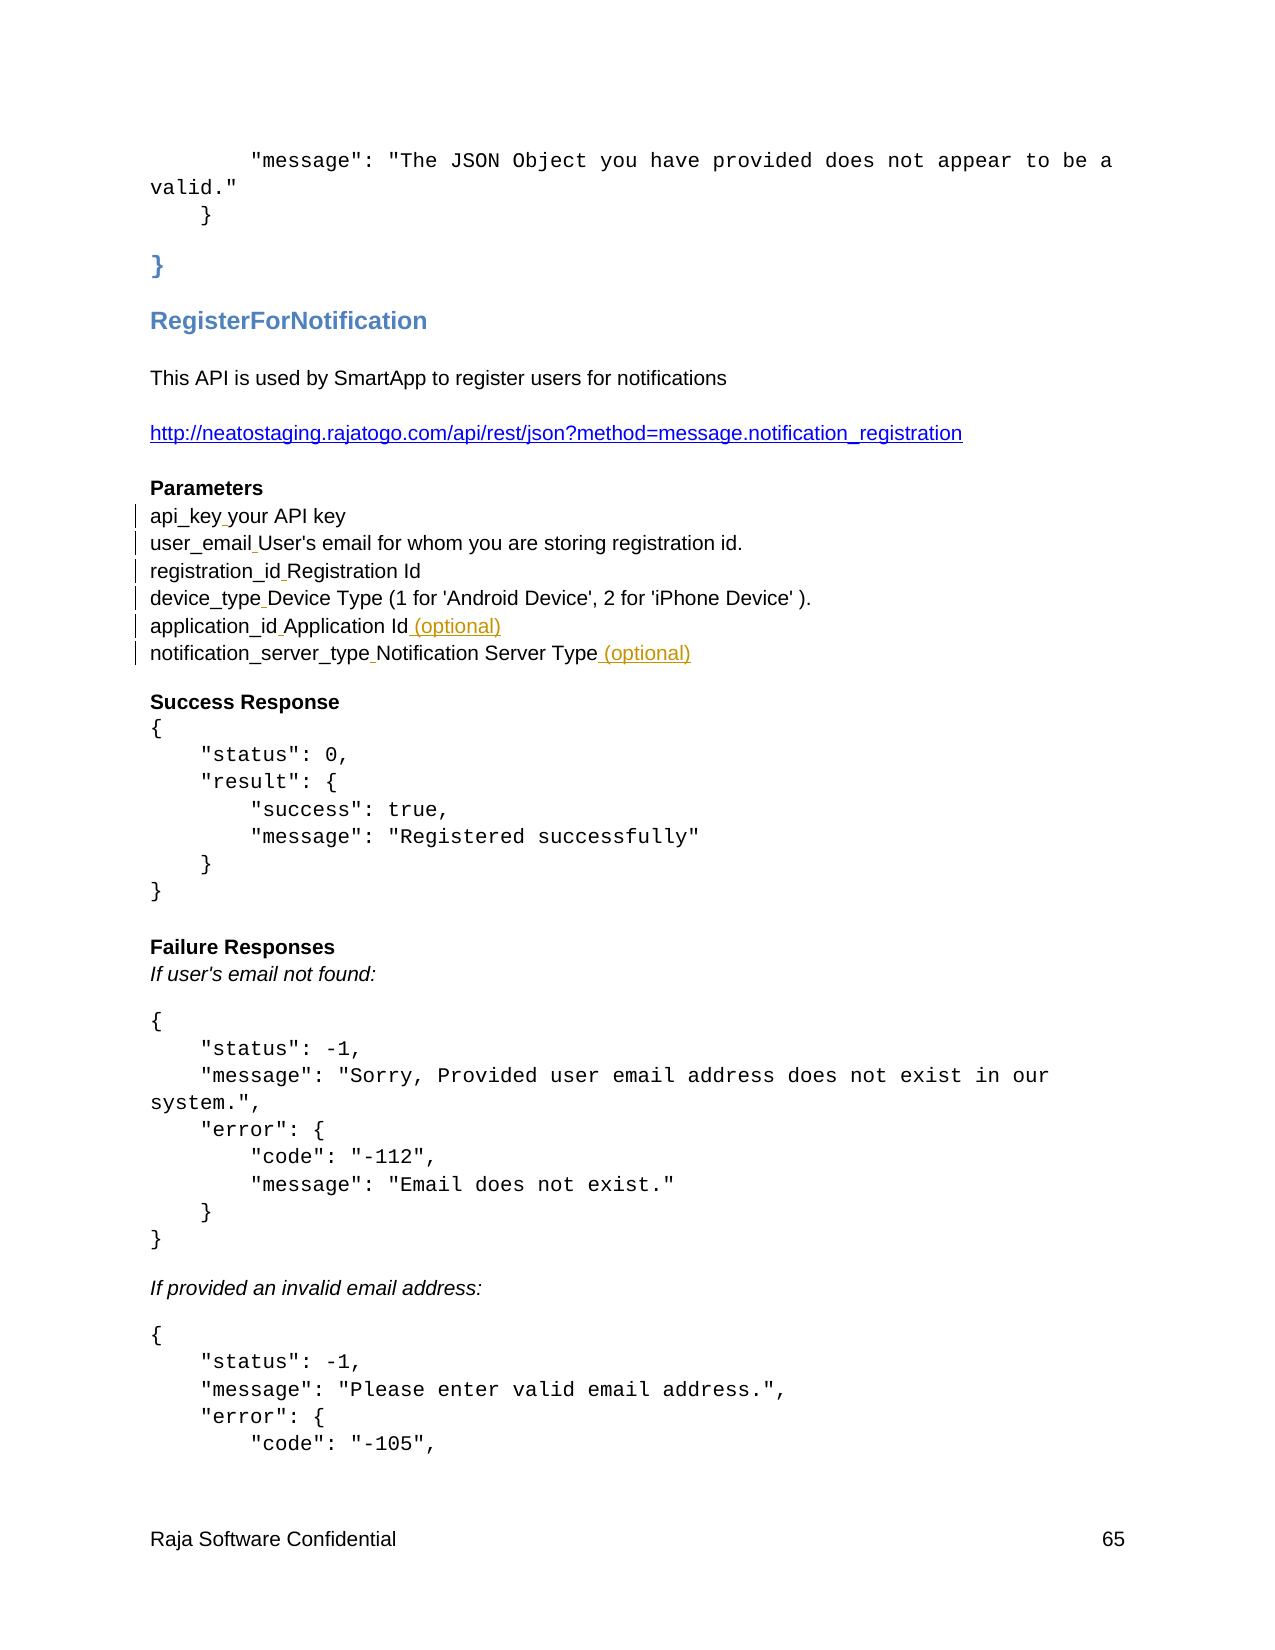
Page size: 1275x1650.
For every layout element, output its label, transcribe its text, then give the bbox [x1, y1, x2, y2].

text } [150, 853, 1125, 877]
text } [150, 204, 1125, 228]
list registration_idRegistration Id [150, 559, 1125, 583]
text { [150, 717, 1125, 741]
list api_keyyour API key [150, 504, 1125, 528]
list user_emailUser's email for whom you are storing registration id. [150, 531, 1125, 555]
text "message": "Sorry, Provided user email address does not exist in our system.", [150, 1065, 1125, 1116]
text Failure Responses [150, 934, 1125, 958]
text "result": { [150, 771, 1125, 795]
text "message": "Email does not exist." [150, 1173, 1125, 1197]
text "message": "Please enter valid email address.", [150, 1379, 1125, 1402]
text "error": { [150, 1406, 1125, 1429]
text { [150, 1324, 1125, 1348]
text If provided an invalid email address: [150, 1276, 1125, 1300]
text Parameters [150, 449, 1125, 500]
text Success Response [150, 689, 1125, 713]
text "message": "The JSON Object you have provided does not appear to be a valid." [150, 150, 1125, 201]
text { [150, 1010, 1125, 1034]
list device_typeDevice Type (1 for 'Android Device', 2 for 'iPhone Device' ). [150, 586, 1125, 610]
text If user's email not found: [150, 962, 1125, 986]
subtitle RegisterForNotification [150, 306, 1125, 334]
text "success": true, [150, 799, 1125, 822]
subtitle } [150, 252, 1125, 281]
text "status": 0, [150, 744, 1125, 768]
text "status": -1, [150, 1038, 1125, 1061]
text } [150, 1228, 1125, 1252]
text "code": "-112", [150, 1146, 1125, 1170]
text } [150, 1201, 1125, 1224]
text This API is used by SmartApp to register users for notifications http://neatostaging.rajatogo.com/api/rest/json?method=message.notification_registration [150, 366, 1125, 445]
text "code": "-105", [150, 1433, 1125, 1457]
text } [150, 880, 1125, 904]
text "status": -1, [150, 1351, 1125, 1375]
list application_idApplication Id [150, 614, 1125, 638]
text "message": "Registered successfully" [150, 826, 1125, 849]
list notification_server_typeNotification Server Type [150, 641, 1125, 665]
text "error": { [150, 1119, 1125, 1143]
